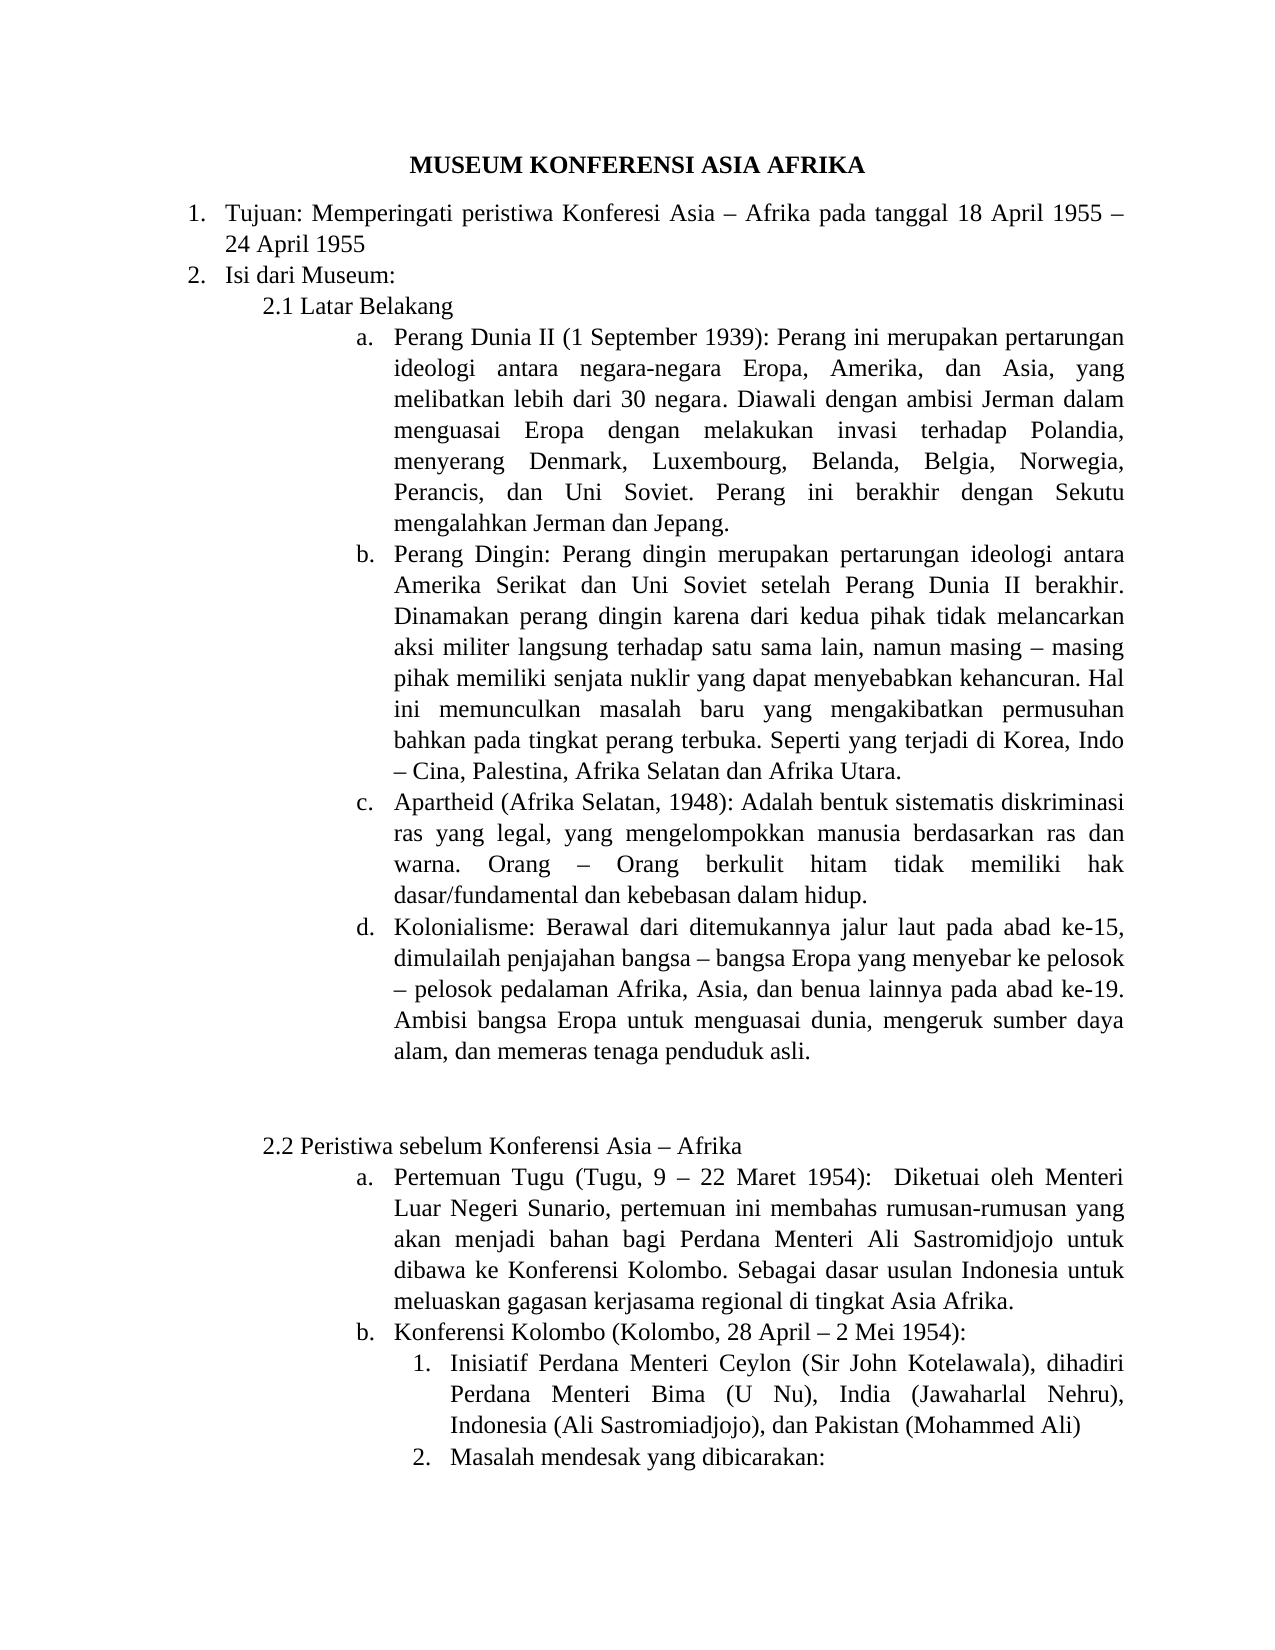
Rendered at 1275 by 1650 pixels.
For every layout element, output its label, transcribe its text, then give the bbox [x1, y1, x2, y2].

list Apartheid (Afrika Selatan, 1948): Adalah bentuk sistematis diskriminasi ras yang legal, yang mengelompokkan manusia berdasarkan ras dan warna. Orang – Orang berkulit hitam tidak memiliki hak dasar/fundamental dan kebebasan dalam hidup. [356, 787, 1125, 909]
list Tujuan: Memperingati peristiwa Konferesi Asia – Afrika pada tanggal 18 April 1955 – 24 April 1955 [187, 198, 1125, 257]
list Latar Belakang [262, 291, 1125, 319]
list Konferensi Kolombo (Kolombo, 28 April – 2 Mei 1954): [356, 1317, 1125, 1346]
text MUSEUM KONFERENSI ASIA AFRIKA [150, 150, 1125, 179]
list Inisiatif Perdana Menteri Ceylon (Sir John Kotelawala), dihadiri Perdana Menteri Bima (U Nu), India (Jawaharlal Nehru), Indonesia (Ali Sastromiadjojo), dan Pakistan (Mohammed Ali) [412, 1348, 1125, 1439]
list Pertemuan Tugu (Tugu, 9 – 22 Maret 1954): Diketuai oleh Menteri Luar Negeri Sunario, pertemuan ini membahas rumusan-rumusan yang akan menjadi bahan bagi Perdana Menteri Ali Sastromidjojo untuk dibawa ke Konferensi Kolombo. Sebagai dasar usulan Indonesia untuk meluaskan gagasan kerjasama regional di tingkat Asia Afrika. [356, 1162, 1125, 1315]
list Perang Dingin: Perang dingin merupakan pertarungan ideologi antara Amerika Serikat dan Uni Soviet setelah Perang Dunia II berakhir. Dinamakan perang dingin karena dari kedua pihak tidak melancarkan aksi militer langsung terhadap satu sama lain, namun masing – masing pihak memiliki senjata nuklir yang dapat menyebabkan kehancuran. Hal ini memunculkan masalah baru yang mengakibatkan permusuhan bahkan pada tingkat perang terbuka. Seperti yang terjadi di Korea, Indo – Cina, Palestina, Afrika Selatan dan Afrika Utara. [356, 539, 1125, 785]
list Isi dari Museum: [187, 260, 1125, 288]
list Perang Dunia II (1 September 1939): Perang ini merupakan pertarungan ideologi antara negara-negara Eropa, Amerika, dan Asia, yang melibatkan lebih dari 30 negara. Diawali dengan ambisi Jerman dalam menguasai Eropa dengan melakukan invasi terhadap Polandia, menyerang Denmark, Luxembourg, Belanda, Belgia, Norwegia, Perancis, dan Uni Soviet. Perang ini berakhir dengan Sekutu mengalahkan Jerman dan Jepang. [356, 322, 1125, 537]
list Kolonialisme: Berawal dari ditemukannya jalur laut pada abad ke-15, dimulailah penjajahan bangsa – bangsa Eropa yang menyebar ke pelosok – pelosok pedalaman Afrika, Asia, dan benua lainnya pada abad ke-19. Ambisi bangsa Eropa untuk menguasai dunia, mengeruk sumber daya alam, dan memeras tenaga penduduk asli. [356, 912, 1125, 1064]
list Masalah mendesak yang dibicarakan: [412, 1442, 1125, 1470]
list Peristiwa sebelum Konferensi Asia – Afrika [262, 1131, 1125, 1160]
